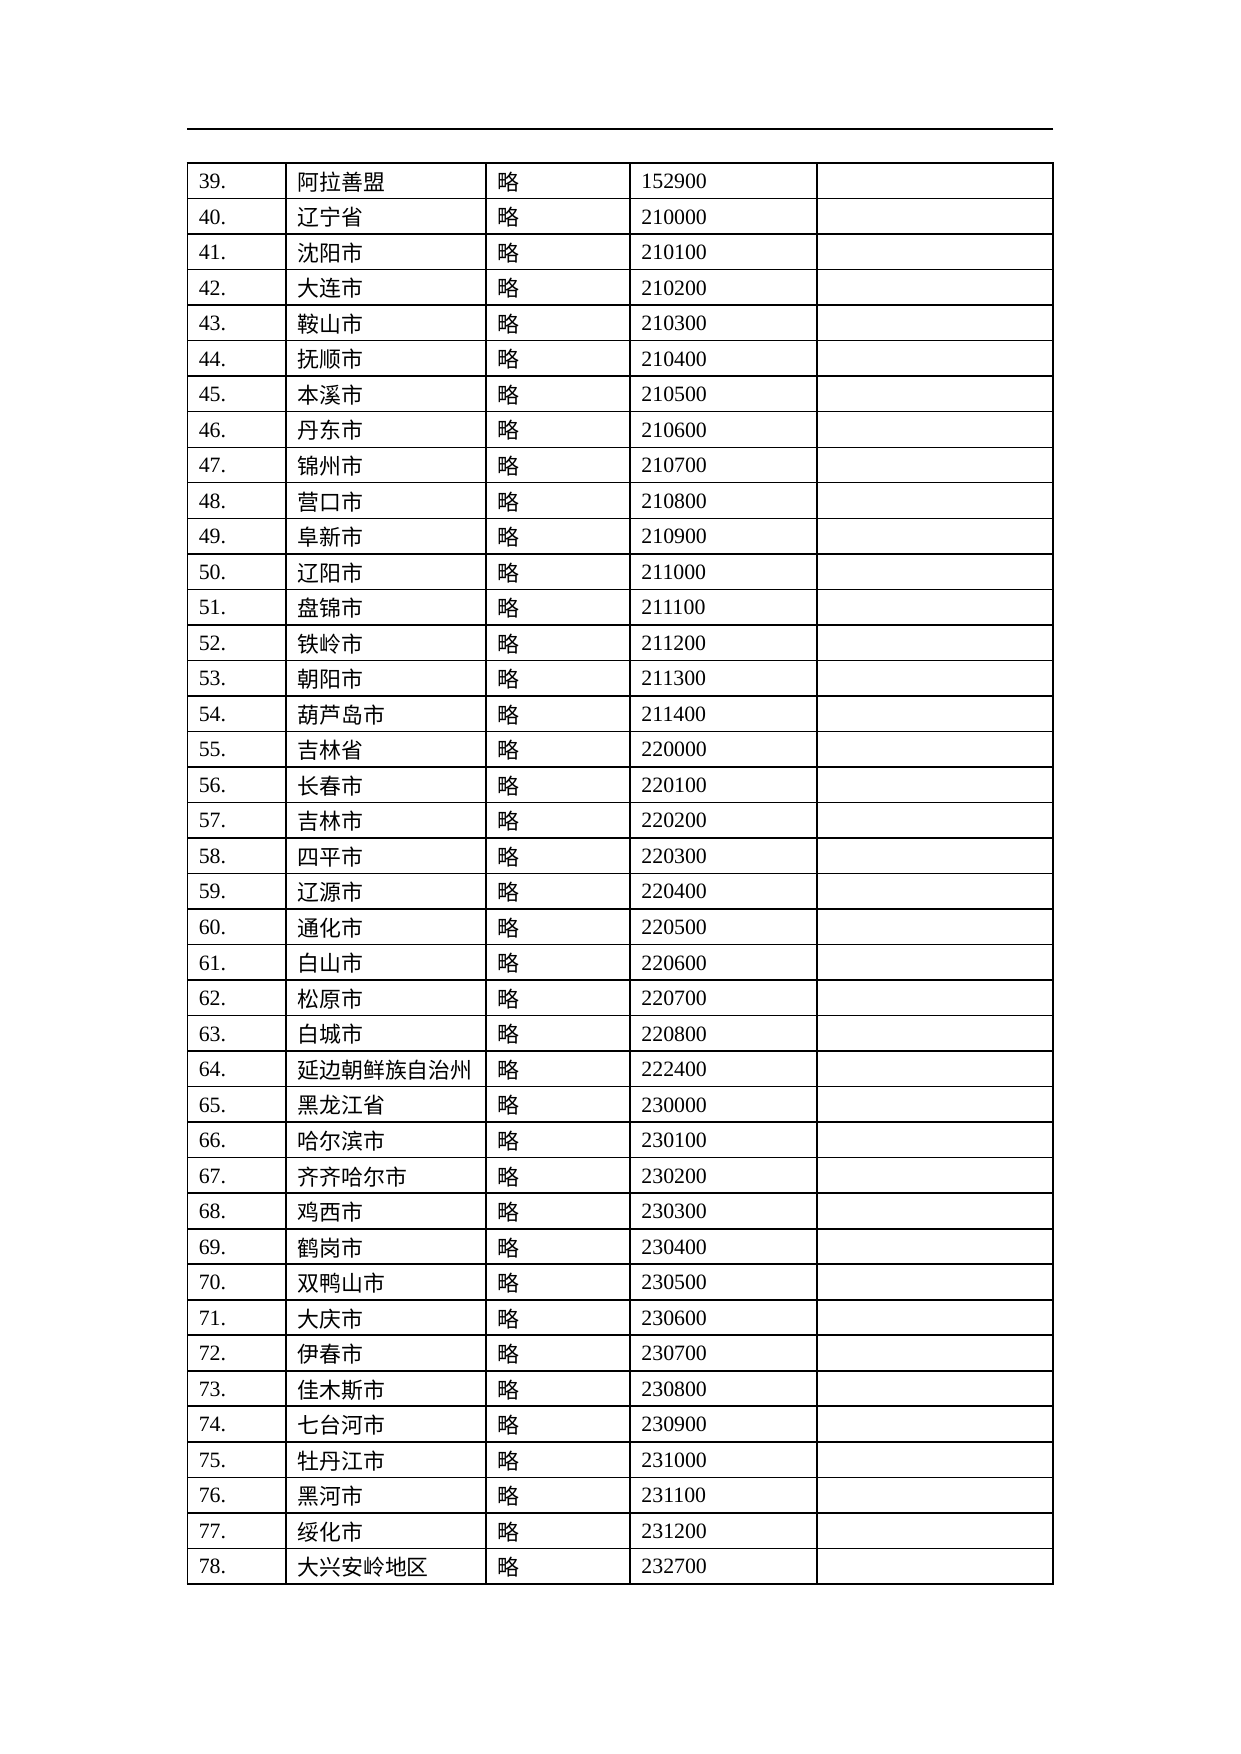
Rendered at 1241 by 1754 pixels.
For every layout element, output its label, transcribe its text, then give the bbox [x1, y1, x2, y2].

table_cell [818, 270, 1052, 304]
table_cell [818, 661, 1052, 695]
table_cell 通化市 [287, 910, 485, 944]
table_cell [818, 1478, 1052, 1512]
table_cell [188, 1265, 285, 1299]
table_cell [188, 306, 285, 340]
table_cell 双鸭山市 [287, 1265, 485, 1299]
table_cell 略 [487, 1016, 629, 1050]
table_cell 略 [487, 803, 629, 837]
table_cell [818, 306, 1052, 340]
table_cell [188, 697, 285, 731]
table_cell [188, 483, 285, 517]
table_cell [188, 555, 285, 588]
table_cell 略 [487, 483, 629, 517]
table_cell 211100 [631, 590, 816, 624]
table_cell 略 [487, 235, 629, 269]
table_cell 220600 [631, 945, 816, 979]
table_cell 220200 [631, 803, 816, 837]
table_cell 略 [487, 306, 629, 340]
table_cell [818, 945, 1052, 979]
table_cell 220500 [631, 910, 816, 944]
table_cell [188, 1336, 285, 1370]
table_cell [818, 1514, 1052, 1547]
table_cell 230500 [631, 1265, 816, 1299]
table_cell [188, 519, 285, 553]
table_cell 吉林省 [287, 732, 485, 766]
table_cell [818, 839, 1052, 873]
table_cell 略 [487, 448, 629, 482]
table_cell [188, 270, 285, 304]
table_cell [818, 199, 1052, 233]
table_cell 211200 [631, 626, 816, 659]
table_cell 210200 [631, 270, 816, 304]
table_cell [188, 1549, 285, 1583]
table_cell 抚顺市 [287, 341, 485, 375]
table_cell 略 [487, 199, 629, 233]
table_cell 210300 [631, 306, 816, 340]
table_cell [818, 732, 1052, 766]
table_cell [188, 732, 285, 766]
table_cell [188, 1194, 285, 1228]
table_cell [818, 1443, 1052, 1476]
table_cell 略 [487, 519, 629, 553]
table_cell 211300 [631, 661, 816, 695]
table_cell [818, 1301, 1052, 1334]
table_cell [818, 1407, 1052, 1441]
table_cell 略 [487, 626, 629, 659]
table_cell [188, 1230, 285, 1263]
table_cell 略 [487, 1265, 629, 1299]
table_cell [818, 341, 1052, 375]
table_cell [818, 1016, 1052, 1050]
table_cell 231000 [631, 1443, 816, 1476]
table_cell 略 [487, 1123, 629, 1157]
table_cell [818, 910, 1052, 944]
table_cell [188, 164, 285, 198]
table_cell [818, 768, 1052, 802]
table_cell 略 [487, 377, 629, 411]
table_cell 鹤岗市 [287, 1230, 485, 1263]
table_cell 略 [487, 839, 629, 873]
table_cell [188, 1016, 285, 1050]
table_cell 绥化市 [287, 1514, 485, 1547]
table_cell 230400 [631, 1230, 816, 1263]
table_cell [188, 768, 285, 802]
table_cell 230100 [631, 1123, 816, 1157]
table_cell 略 [487, 164, 629, 198]
table_cell 阜新市 [287, 519, 485, 553]
table_cell [188, 377, 285, 411]
table_cell 略 [487, 874, 629, 908]
table_cell 230000 [631, 1087, 816, 1121]
table_cell [188, 448, 285, 482]
table_cell [188, 874, 285, 908]
table_cell 鞍山市 [287, 306, 485, 340]
table_cell 七台河市 [287, 1407, 485, 1441]
table_cell 220100 [631, 768, 816, 802]
table_cell [818, 1087, 1052, 1121]
table_cell 222400 [631, 1052, 816, 1086]
table_cell 210100 [631, 235, 816, 269]
table_cell 辽源市 [287, 874, 485, 908]
table_cell 232700 [631, 1549, 816, 1583]
table_cell [188, 1087, 285, 1121]
table_cell 220300 [631, 839, 816, 873]
table_cell 220800 [631, 1016, 816, 1050]
table_cell 黑龙江省 [287, 1087, 485, 1121]
table_cell 220700 [631, 981, 816, 1015]
table_cell 略 [487, 910, 629, 944]
table_cell 略 [487, 555, 629, 588]
table_cell 略 [487, 981, 629, 1015]
table_cell [188, 341, 285, 375]
table_cell 松原市 [287, 981, 485, 1015]
table_cell [818, 412, 1052, 446]
table_cell 220400 [631, 874, 816, 908]
table_cell [818, 1123, 1052, 1157]
table_cell 铁岭市 [287, 626, 485, 659]
table_cell 白城市 [287, 1016, 485, 1050]
table_cell [188, 803, 285, 837]
table_cell 略 [487, 1443, 629, 1476]
table_cell 230300 [631, 1194, 816, 1228]
table_cell [818, 981, 1052, 1015]
table_cell 略 [487, 341, 629, 375]
table_cell 210400 [631, 341, 816, 375]
table_cell [818, 448, 1052, 482]
table_cell [818, 874, 1052, 908]
table_cell 略 [487, 1052, 629, 1086]
table_cell [818, 1372, 1052, 1405]
table_cell 231100 [631, 1478, 816, 1512]
table_cell 佳木斯市 [287, 1372, 485, 1405]
table_cell [188, 945, 285, 979]
table_cell 略 [487, 1549, 629, 1583]
table_cell 大兴安岭地区 [287, 1549, 485, 1583]
table_cell 略 [487, 1087, 629, 1121]
table_cell [188, 1158, 285, 1192]
table_cell [818, 1158, 1052, 1192]
table_cell 略 [487, 1372, 629, 1405]
table_cell 210600 [631, 412, 816, 446]
table_cell 哈尔滨市 [287, 1123, 485, 1157]
table_cell 230600 [631, 1301, 816, 1334]
table_cell 230700 [631, 1336, 816, 1370]
table_cell [188, 910, 285, 944]
table_cell 四平市 [287, 839, 485, 873]
table_cell 210800 [631, 483, 816, 517]
table_cell 210500 [631, 377, 816, 411]
table_cell 辽宁省 [287, 199, 485, 233]
table_cell [818, 1336, 1052, 1370]
table_cell [188, 1123, 285, 1157]
table_cell 略 [487, 1301, 629, 1334]
table_cell [818, 483, 1052, 517]
table_cell [818, 164, 1052, 198]
table_cell [188, 199, 285, 233]
table_cell 长春市 [287, 768, 485, 802]
table_cell 吉林市 [287, 803, 485, 837]
table_cell [818, 1549, 1052, 1583]
table_cell 略 [487, 1336, 629, 1370]
table_cell [188, 1407, 285, 1441]
table_cell 230800 [631, 1372, 816, 1405]
table_cell [188, 235, 285, 269]
table_cell [188, 1514, 285, 1547]
table_cell [818, 555, 1052, 588]
table_cell 略 [487, 1407, 629, 1441]
table_cell [818, 377, 1052, 411]
table_cell 本溪市 [287, 377, 485, 411]
table_cell 略 [487, 661, 629, 695]
table_cell 230900 [631, 1407, 816, 1441]
table_cell 略 [487, 412, 629, 446]
table_cell 黑河市 [287, 1478, 485, 1512]
table_cell [188, 839, 285, 873]
table_cell [818, 626, 1052, 659]
table_cell 阿拉善盟 [287, 164, 485, 198]
table_cell [188, 1443, 285, 1476]
table_cell [188, 412, 285, 446]
table_cell 略 [487, 768, 629, 802]
table_cell 略 [487, 270, 629, 304]
table_cell 略 [487, 1478, 629, 1512]
table_cell 略 [487, 1230, 629, 1263]
table_cell 盘锦市 [287, 590, 485, 624]
table_cell [188, 1301, 285, 1334]
table_cell [818, 590, 1052, 624]
table_cell 210000 [631, 199, 816, 233]
table_cell 230200 [631, 1158, 816, 1192]
table_cell 210900 [631, 519, 816, 553]
table_cell 211400 [631, 697, 816, 731]
table_cell 辽阳市 [287, 555, 485, 588]
table_cell [188, 1052, 285, 1086]
table_cell [188, 981, 285, 1015]
table_cell [818, 235, 1052, 269]
table_cell 朝阳市 [287, 661, 485, 695]
table_cell [818, 1194, 1052, 1228]
table_cell 白山市 [287, 945, 485, 979]
table_cell 211000 [631, 555, 816, 588]
table_cell [188, 1372, 285, 1405]
table_cell 沈阳市 [287, 235, 485, 269]
table_cell 大连市 [287, 270, 485, 304]
table_cell 齐齐哈尔市 [287, 1158, 485, 1192]
table_cell 葫芦岛市 [287, 697, 485, 731]
table_cell [188, 661, 285, 695]
table_cell 略 [487, 945, 629, 979]
table_cell [188, 590, 285, 624]
table_cell [818, 803, 1052, 837]
table_cell 略 [487, 1514, 629, 1547]
table_cell 210700 [631, 448, 816, 482]
table_cell 略 [487, 732, 629, 766]
table_cell [188, 1478, 285, 1512]
table_cell 略 [487, 1158, 629, 1192]
table_cell [818, 1052, 1052, 1086]
table_cell 丹东市 [287, 412, 485, 446]
table_cell [818, 519, 1052, 553]
table_cell 略 [487, 1194, 629, 1228]
table_cell 略 [487, 697, 629, 731]
table_cell 略 [487, 590, 629, 624]
table_cell 220000 [631, 732, 816, 766]
table_cell [818, 697, 1052, 731]
table_cell [188, 626, 285, 659]
table_cell 大庆市 [287, 1301, 485, 1334]
table_cell 鸡西市 [287, 1194, 485, 1228]
table_cell 牡丹江市 [287, 1443, 485, 1476]
table_cell 延边朝鲜族自治州 [287, 1052, 485, 1086]
table_cell 营口市 [287, 483, 485, 517]
table_cell 152900 [631, 164, 816, 198]
table_cell 伊春市 [287, 1336, 485, 1370]
table_cell [818, 1230, 1052, 1263]
table_cell 锦州市 [287, 448, 485, 482]
table_cell 231200 [631, 1514, 816, 1547]
table_cell [818, 1265, 1052, 1299]
